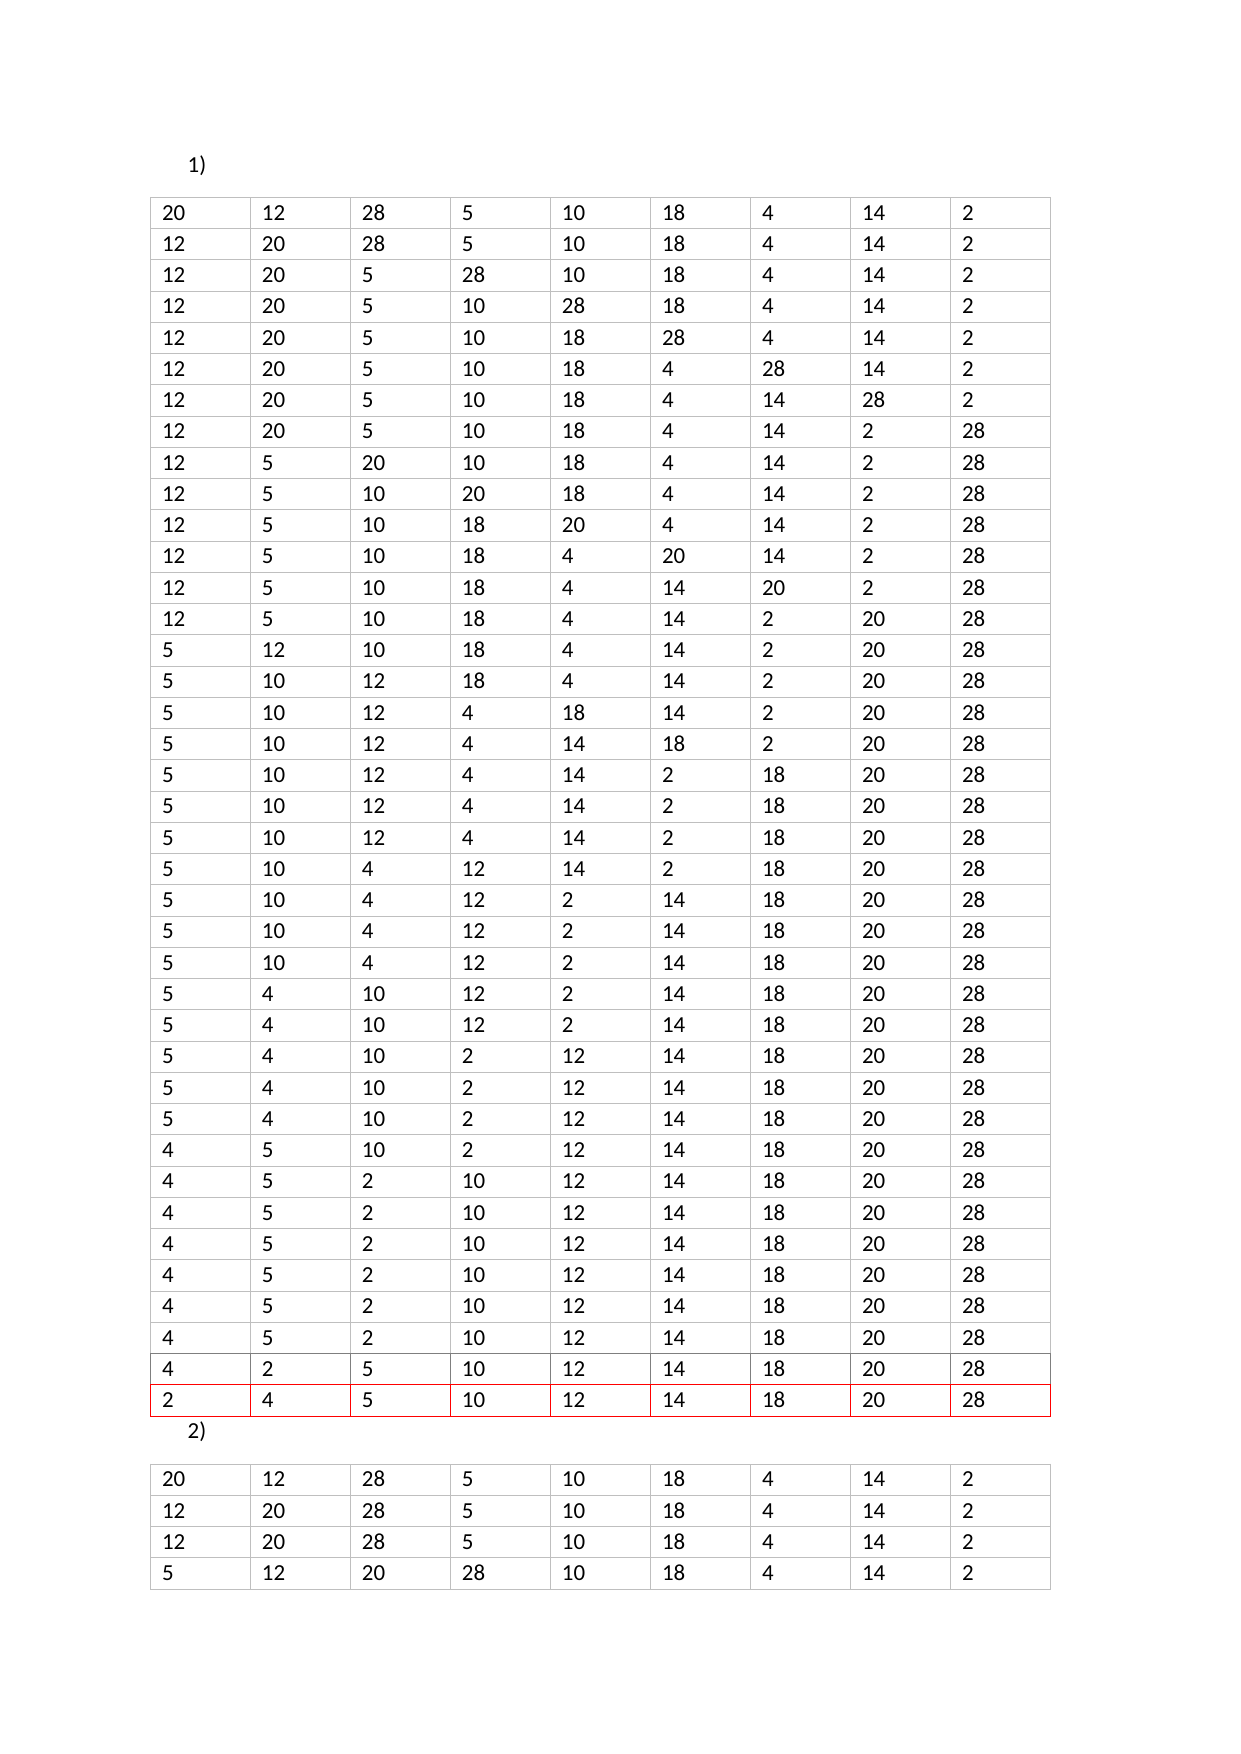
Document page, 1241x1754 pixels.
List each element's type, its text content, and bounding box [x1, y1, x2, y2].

table_cell 20 [251, 417, 350, 447]
table_cell 14 [551, 792, 650, 822]
table_cell 20 [251, 354, 350, 384]
table_cell 10 [451, 323, 550, 353]
table_cell 10 [551, 1527, 650, 1557]
table_cell 12 [151, 479, 250, 509]
table_cell 28 [851, 385, 950, 416]
table_header 10 [551, 198, 650, 228]
table_cell 18 [551, 417, 650, 447]
table_header 20 [151, 1465, 250, 1495]
table_cell 4 [551, 635, 650, 666]
table_cell 18 [551, 323, 650, 353]
table_cell 12 [151, 1496, 250, 1526]
table_cell 20 [851, 635, 950, 666]
table_cell 20 [851, 1385, 950, 1416]
table_cell 4 [651, 354, 750, 384]
table_cell 2 [451, 1135, 550, 1166]
table_cell 28 [951, 1167, 1050, 1197]
table_cell 2 [351, 1167, 450, 1197]
table_cell 4 [651, 479, 750, 509]
table_cell 2 [351, 1260, 450, 1291]
table_cell 10 [351, 1135, 450, 1166]
table_cell 2 [951, 354, 1050, 384]
table_cell 2 [751, 635, 850, 666]
table_cell 28 [951, 1042, 1050, 1072]
table_cell 10 [351, 604, 450, 634]
table_cell 28 [951, 917, 1050, 947]
table_cell 2 [851, 542, 950, 572]
table_cell 10 [351, 542, 450, 572]
table_cell 20 [351, 1558, 450, 1588]
table_cell 5 [151, 792, 250, 822]
table_cell 18 [751, 885, 850, 916]
table_cell 4 [351, 885, 450, 916]
table_cell 5 [151, 1042, 250, 1072]
table_cell 20 [851, 1010, 950, 1041]
table_cell 18 [551, 385, 650, 416]
table_cell 10 [451, 1229, 550, 1259]
table_cell 18 [751, 854, 850, 884]
table_cell 4 [551, 542, 650, 572]
table_cell 4 [551, 604, 650, 634]
table_cell 14 [651, 1073, 750, 1103]
table_cell 14 [751, 542, 850, 572]
table_cell 18 [751, 1323, 850, 1353]
table_cell 20 [851, 854, 950, 884]
table_cell 10 [251, 667, 350, 697]
table_header 28 [351, 198, 450, 228]
table_cell 14 [651, 1010, 750, 1041]
table_cell 12 [351, 667, 450, 697]
table_cell 2 [951, 229, 1050, 259]
table_cell 28 [551, 292, 650, 322]
table_header 12 [251, 198, 350, 228]
table_cell 28 [951, 729, 1050, 759]
table_header 14 [851, 1465, 950, 1495]
table_cell 4 [251, 1104, 350, 1134]
table_cell 28 [951, 760, 1050, 791]
table_cell 28 [951, 948, 1050, 978]
table_cell 10 [451, 1385, 550, 1416]
table_cell 4 [151, 1323, 250, 1353]
table_cell 10 [351, 1073, 450, 1103]
table_cell 12 [551, 1104, 650, 1134]
table_cell 12 [451, 885, 550, 916]
table_cell 10 [451, 1292, 550, 1322]
table_header 2 [951, 1465, 1050, 1495]
table_cell 18 [551, 448, 650, 478]
table_cell 2 [951, 323, 1050, 353]
table_cell 4 [451, 729, 550, 759]
table_cell 28 [951, 1354, 1050, 1384]
table_cell 28 [951, 417, 1050, 447]
table_header 4 [751, 1465, 850, 1495]
table_cell 18 [651, 292, 750, 322]
table_cell 2 [251, 1354, 350, 1384]
table_cell 5 [151, 729, 250, 759]
table_cell 14 [751, 479, 850, 509]
table_cell 2 [651, 792, 750, 822]
table_cell 5 [251, 1167, 350, 1197]
table_cell 12 [151, 417, 250, 447]
table_cell 14 [651, 667, 750, 697]
table_cell 14 [651, 1198, 750, 1228]
table_cell 14 [851, 354, 950, 384]
table_cell 10 [451, 417, 550, 447]
table_header 5 [451, 1465, 550, 1495]
table_cell 28 [951, 479, 1050, 509]
table_cell 12 [151, 448, 250, 478]
table_cell 4 [451, 698, 550, 728]
table_cell 2 [451, 1104, 550, 1134]
table_cell 28 [951, 792, 1050, 822]
table_cell 20 [851, 1260, 950, 1291]
table_cell 14 [851, 1527, 950, 1557]
table_cell 2 [951, 292, 1050, 322]
table_cell 5 [251, 1292, 350, 1322]
table_cell 20 [851, 698, 950, 728]
table_cell 4 [651, 417, 750, 447]
table_cell 28 [951, 854, 1050, 884]
table_cell 5 [151, 760, 250, 791]
table_cell 10 [351, 1104, 450, 1134]
table_cell 28 [951, 542, 1050, 572]
table_cell 4 [151, 1198, 250, 1228]
table_cell 4 [151, 1167, 250, 1197]
table_cell 18 [751, 1073, 850, 1103]
table_cell 18 [651, 729, 750, 759]
table_header 10 [551, 1465, 650, 1495]
table_cell 4 [751, 323, 850, 353]
table_cell 2 [751, 604, 850, 634]
table_cell 28 [351, 229, 450, 259]
table_cell 18 [751, 1104, 850, 1134]
table_cell 2 [951, 1527, 1050, 1557]
table_cell 28 [951, 667, 1050, 697]
table_cell 4 [251, 1385, 350, 1416]
table_cell 18 [551, 354, 650, 384]
table_cell 14 [751, 448, 850, 478]
table_cell 28 [351, 1527, 450, 1557]
table_cell 14 [851, 229, 950, 259]
table_cell 2 [451, 1073, 550, 1103]
table_cell 20 [451, 479, 550, 509]
table_cell 12 [551, 1323, 650, 1353]
table_cell 28 [951, 604, 1050, 634]
table_cell 5 [151, 1073, 250, 1103]
table_cell 10 [551, 229, 650, 259]
table_cell 5 [151, 948, 250, 978]
table_cell 28 [951, 1323, 1050, 1353]
table_cell 18 [751, 1260, 850, 1291]
table_cell 20 [351, 448, 450, 478]
table_cell 12 [251, 635, 350, 666]
table_cell 12 [151, 229, 250, 259]
table_cell 12 [451, 917, 550, 947]
table_cell 12 [551, 1354, 650, 1384]
table_cell 5 [151, 667, 250, 697]
table_cell 5 [251, 1260, 350, 1291]
table_cell 14 [651, 635, 750, 666]
table_cell 4 [651, 448, 750, 478]
table_cell 18 [751, 1354, 850, 1384]
table_cell 12 [151, 542, 250, 572]
table_cell 28 [951, 1010, 1050, 1041]
table_cell 14 [851, 323, 950, 353]
table_cell 5 [151, 979, 250, 1009]
table_cell 20 [851, 1073, 950, 1103]
table_cell 20 [751, 573, 850, 603]
table_cell 5 [151, 854, 250, 884]
table_cell 5 [151, 1010, 250, 1041]
table_cell 20 [851, 1229, 950, 1259]
table_cell 12 [351, 729, 450, 759]
table_cell 4 [751, 1558, 850, 1588]
table_cell 20 [851, 792, 950, 822]
table_cell 14 [651, 1042, 750, 1072]
table_cell 4 [151, 1260, 250, 1291]
table_cell 14 [651, 1104, 750, 1134]
table_cell 14 [651, 698, 750, 728]
table_cell 2 [651, 760, 750, 791]
table_cell 2 [951, 260, 1050, 291]
table_cell 5 [251, 1198, 350, 1228]
table_cell 10 [551, 1496, 650, 1526]
table_cell 20 [851, 1198, 950, 1228]
table_cell 10 [351, 979, 450, 1009]
table_cell 18 [651, 1558, 750, 1588]
table_cell 10 [251, 885, 350, 916]
table_cell 2 [951, 1558, 1050, 1588]
table_cell 18 [751, 1198, 850, 1228]
table_cell 2 [651, 854, 750, 884]
table_cell 28 [951, 635, 1050, 666]
table_cell 28 [951, 1385, 1050, 1416]
table_cell 20 [851, 917, 950, 947]
table_cell 18 [751, 1010, 850, 1041]
table_cell 18 [451, 542, 550, 572]
table_cell 14 [651, 1260, 750, 1291]
table_cell 12 [451, 979, 550, 1009]
table_header 18 [651, 198, 750, 228]
table_cell 18 [451, 635, 550, 666]
table_cell 5 [151, 698, 250, 728]
table_cell 20 [851, 1323, 950, 1353]
table_cell 18 [551, 698, 650, 728]
table_cell 4 [251, 1042, 350, 1072]
table_cell 18 [751, 1135, 850, 1166]
table_cell 18 [751, 979, 850, 1009]
table_cell 4 [451, 823, 550, 853]
table_cell 18 [651, 260, 750, 291]
table_cell 12 [451, 1010, 550, 1041]
table_cell 4 [751, 1496, 850, 1526]
table_cell 10 [351, 635, 450, 666]
table_cell 14 [651, 1354, 750, 1384]
table_cell 10 [351, 510, 450, 541]
table_cell 2 [851, 448, 950, 478]
table_cell 2 [351, 1292, 450, 1322]
table_cell 20 [851, 823, 950, 853]
table_cell 14 [851, 1496, 950, 1526]
table_cell 12 [551, 1229, 650, 1259]
table_cell 14 [851, 260, 950, 291]
table_cell 5 [251, 604, 350, 634]
table_cell 18 [451, 667, 550, 697]
table_cell 2 [851, 510, 950, 541]
table_cell 20 [851, 729, 950, 759]
table_cell 10 [251, 729, 350, 759]
table_cell 12 [151, 510, 250, 541]
table_cell 12 [351, 760, 450, 791]
table_cell 14 [851, 1558, 950, 1588]
table_header 18 [651, 1465, 750, 1495]
table_cell 4 [751, 260, 850, 291]
table_cell 5 [351, 1385, 450, 1416]
table_cell 28 [951, 1135, 1050, 1166]
table_cell 4 [151, 1135, 250, 1166]
table_cell 10 [451, 354, 550, 384]
table_cell 4 [451, 760, 550, 791]
table_cell 2 [351, 1198, 450, 1228]
table_cell 10 [451, 1198, 550, 1228]
table_cell 18 [651, 1527, 750, 1557]
table_cell 2 [551, 1010, 650, 1041]
table_cell 10 [251, 760, 350, 791]
table_cell 4 [651, 510, 750, 541]
table_cell 5 [251, 448, 350, 478]
table_cell 10 [451, 1167, 550, 1197]
table_cell 12 [151, 1527, 250, 1557]
table_cell 12 [151, 385, 250, 416]
table_cell 2 [451, 1042, 550, 1072]
table_cell 14 [851, 292, 950, 322]
table_cell 28 [951, 885, 1050, 916]
table_cell 20 [251, 292, 350, 322]
table_cell 12 [351, 823, 450, 853]
table_cell 10 [351, 1042, 450, 1072]
table_header 4 [751, 198, 850, 228]
table_cell 14 [651, 1229, 750, 1259]
table_cell 12 [551, 1198, 650, 1228]
table_cell 2 [551, 948, 650, 978]
table_cell 4 [551, 667, 650, 697]
table_cell 14 [551, 854, 650, 884]
table_cell 20 [851, 760, 950, 791]
table_cell 20 [851, 979, 950, 1009]
table_cell 5 [151, 1104, 250, 1134]
table_cell 18 [751, 1042, 850, 1072]
table_header 20 [151, 198, 250, 228]
table_cell 14 [651, 1323, 750, 1353]
table_cell 12 [551, 1167, 650, 1197]
table_cell 20 [851, 1104, 950, 1134]
table_cell 10 [451, 1354, 550, 1384]
table_cell 5 [251, 573, 350, 603]
table_cell 14 [751, 510, 850, 541]
table_cell 5 [251, 1229, 350, 1259]
table_cell 10 [451, 1260, 550, 1291]
table_cell 14 [551, 823, 650, 853]
table_cell 28 [651, 323, 750, 353]
table_cell 28 [951, 1073, 1050, 1103]
table_cell 4 [151, 1229, 250, 1259]
table_cell 20 [851, 1167, 950, 1197]
table_cell 20 [251, 1527, 350, 1557]
table_cell 28 [951, 1260, 1050, 1291]
table_cell 4 [151, 1292, 250, 1322]
table_header 14 [851, 198, 950, 228]
table_cell 10 [551, 260, 650, 291]
table_cell 18 [551, 479, 650, 509]
table_cell 20 [251, 1496, 350, 1526]
table_cell 4 [551, 573, 650, 603]
table_cell 14 [651, 573, 750, 603]
table_cell 14 [651, 1385, 750, 1416]
table_cell 5 [151, 635, 250, 666]
table_cell 28 [951, 1292, 1050, 1322]
table_cell 5 [351, 260, 450, 291]
table_cell 14 [651, 885, 750, 916]
table_header 2 [951, 198, 1050, 228]
table_cell 28 [951, 823, 1050, 853]
table_cell 10 [451, 448, 550, 478]
table_cell 12 [151, 354, 250, 384]
table_cell 10 [251, 854, 350, 884]
table_cell 14 [651, 604, 750, 634]
table_cell 14 [651, 1135, 750, 1166]
table_cell 20 [851, 667, 950, 697]
table_cell 2 [751, 698, 850, 728]
table_cell 28 [951, 510, 1050, 541]
table_cell 28 [751, 354, 850, 384]
table_cell 5 [451, 1496, 550, 1526]
table_cell 5 [451, 229, 550, 259]
table_cell 14 [651, 1292, 750, 1322]
table_cell 12 [451, 948, 550, 978]
table_cell 10 [451, 292, 550, 322]
table_cell 2 [951, 385, 1050, 416]
table_cell 10 [251, 917, 350, 947]
table_cell 12 [551, 1385, 650, 1416]
table_cell 4 [251, 979, 350, 1009]
table_cell 10 [251, 948, 350, 978]
table_cell 18 [451, 604, 550, 634]
table_cell 2 [951, 1496, 1050, 1526]
table_cell 20 [251, 323, 350, 353]
table_cell 2 [351, 1323, 450, 1353]
table_cell 5 [351, 354, 450, 384]
table_cell 28 [951, 1104, 1050, 1134]
table_cell 5 [451, 1527, 550, 1557]
table_cell 12 [551, 1135, 650, 1166]
table_cell 18 [651, 229, 750, 259]
table_cell 2 [551, 885, 650, 916]
table_cell 12 [151, 604, 250, 634]
table_cell 4 [651, 385, 750, 416]
table_cell 10 [251, 698, 350, 728]
table_cell 5 [351, 1354, 450, 1384]
table_cell 14 [651, 1167, 750, 1197]
table_cell 2 [851, 479, 950, 509]
table_cell 18 [651, 1496, 750, 1526]
table_cell 5 [251, 1323, 350, 1353]
table_header 12 [251, 1465, 350, 1495]
table_cell 12 [551, 1073, 650, 1103]
table_cell 4 [151, 1354, 250, 1384]
table_cell 10 [351, 479, 450, 509]
table_cell 5 [251, 510, 350, 541]
table_cell 14 [751, 417, 850, 447]
table_cell 10 [451, 1323, 550, 1353]
table_cell 20 [251, 229, 350, 259]
table_cell 18 [751, 1167, 850, 1197]
table_cell 18 [751, 1292, 850, 1322]
table_cell 10 [351, 1010, 450, 1041]
table_cell 20 [851, 1292, 950, 1322]
table_cell 4 [751, 1527, 850, 1557]
table_header 5 [451, 198, 550, 228]
table_cell 18 [451, 573, 550, 603]
table_cell 14 [651, 948, 750, 978]
table_cell 20 [851, 1354, 950, 1384]
table_cell 2 [751, 667, 850, 697]
table_cell 5 [151, 1558, 250, 1588]
table_cell 28 [951, 698, 1050, 728]
table_cell 20 [551, 510, 650, 541]
table_cell 14 [551, 729, 650, 759]
table_cell 5 [351, 385, 450, 416]
table_cell 20 [651, 542, 750, 572]
table_cell 12 [151, 573, 250, 603]
table_cell 2 [551, 979, 650, 1009]
table_cell 10 [351, 573, 450, 603]
table_cell 2 [651, 823, 750, 853]
table_cell 28 [951, 448, 1050, 478]
table_cell 10 [551, 1558, 650, 1588]
table_cell 18 [751, 1385, 850, 1416]
table_cell 12 [451, 854, 550, 884]
table_cell 28 [951, 979, 1050, 1009]
table_cell 2 [851, 573, 950, 603]
table_cell 12 [551, 1292, 650, 1322]
table_cell 18 [751, 760, 850, 791]
table_cell 12 [551, 1260, 650, 1291]
table_cell 2 [751, 729, 850, 759]
table_cell 28 [951, 1198, 1050, 1228]
table_cell 12 [351, 698, 450, 728]
table_cell 18 [751, 1229, 850, 1259]
table_cell 5 [351, 323, 450, 353]
table_cell 18 [751, 948, 850, 978]
table_cell 10 [251, 792, 350, 822]
table_cell 5 [351, 292, 450, 322]
table_cell 12 [251, 1558, 350, 1588]
table_cell 20 [251, 260, 350, 291]
table_cell 10 [251, 823, 350, 853]
table_cell 4 [751, 229, 850, 259]
table_cell 5 [151, 917, 250, 947]
table_cell 4 [251, 1010, 350, 1041]
table_cell 12 [151, 260, 250, 291]
table_header 28 [351, 1465, 450, 1495]
table_cell 14 [651, 917, 750, 947]
table_cell 18 [451, 510, 550, 541]
table_cell 12 [151, 323, 250, 353]
table_cell 18 [751, 917, 850, 947]
table_cell 5 [151, 885, 250, 916]
table_cell 4 [351, 948, 450, 978]
table_cell 5 [251, 542, 350, 572]
table_cell 20 [851, 604, 950, 634]
table_cell 28 [351, 1496, 450, 1526]
table_cell 18 [751, 792, 850, 822]
table_cell 4 [351, 854, 450, 884]
table_cell 20 [851, 1135, 950, 1166]
table_cell 10 [451, 385, 550, 416]
table_cell 18 [751, 823, 850, 853]
table_cell 28 [451, 260, 550, 291]
table_cell 12 [551, 1042, 650, 1072]
table_cell 5 [351, 417, 450, 447]
table_cell 4 [751, 292, 850, 322]
table_cell 2 [551, 917, 650, 947]
table_cell 20 [851, 885, 950, 916]
table_cell 2 [151, 1385, 250, 1416]
table_cell 28 [951, 573, 1050, 603]
table_cell 4 [451, 792, 550, 822]
table_cell 28 [451, 1558, 550, 1588]
table_cell 2 [351, 1229, 450, 1259]
table_cell 14 [751, 385, 850, 416]
table_cell 12 [351, 792, 450, 822]
table_cell 2 [851, 417, 950, 447]
table_cell 14 [651, 979, 750, 1009]
table_cell 14 [551, 760, 650, 791]
table_cell 28 [951, 1229, 1050, 1259]
table_cell 4 [351, 917, 450, 947]
table_cell 5 [251, 1135, 350, 1166]
table_cell 5 [151, 823, 250, 853]
table_cell 20 [851, 948, 950, 978]
table_cell 4 [251, 1073, 350, 1103]
table_cell 12 [151, 292, 250, 322]
table_cell 20 [251, 385, 350, 416]
table_cell 5 [251, 479, 350, 509]
table_cell 20 [851, 1042, 950, 1072]
